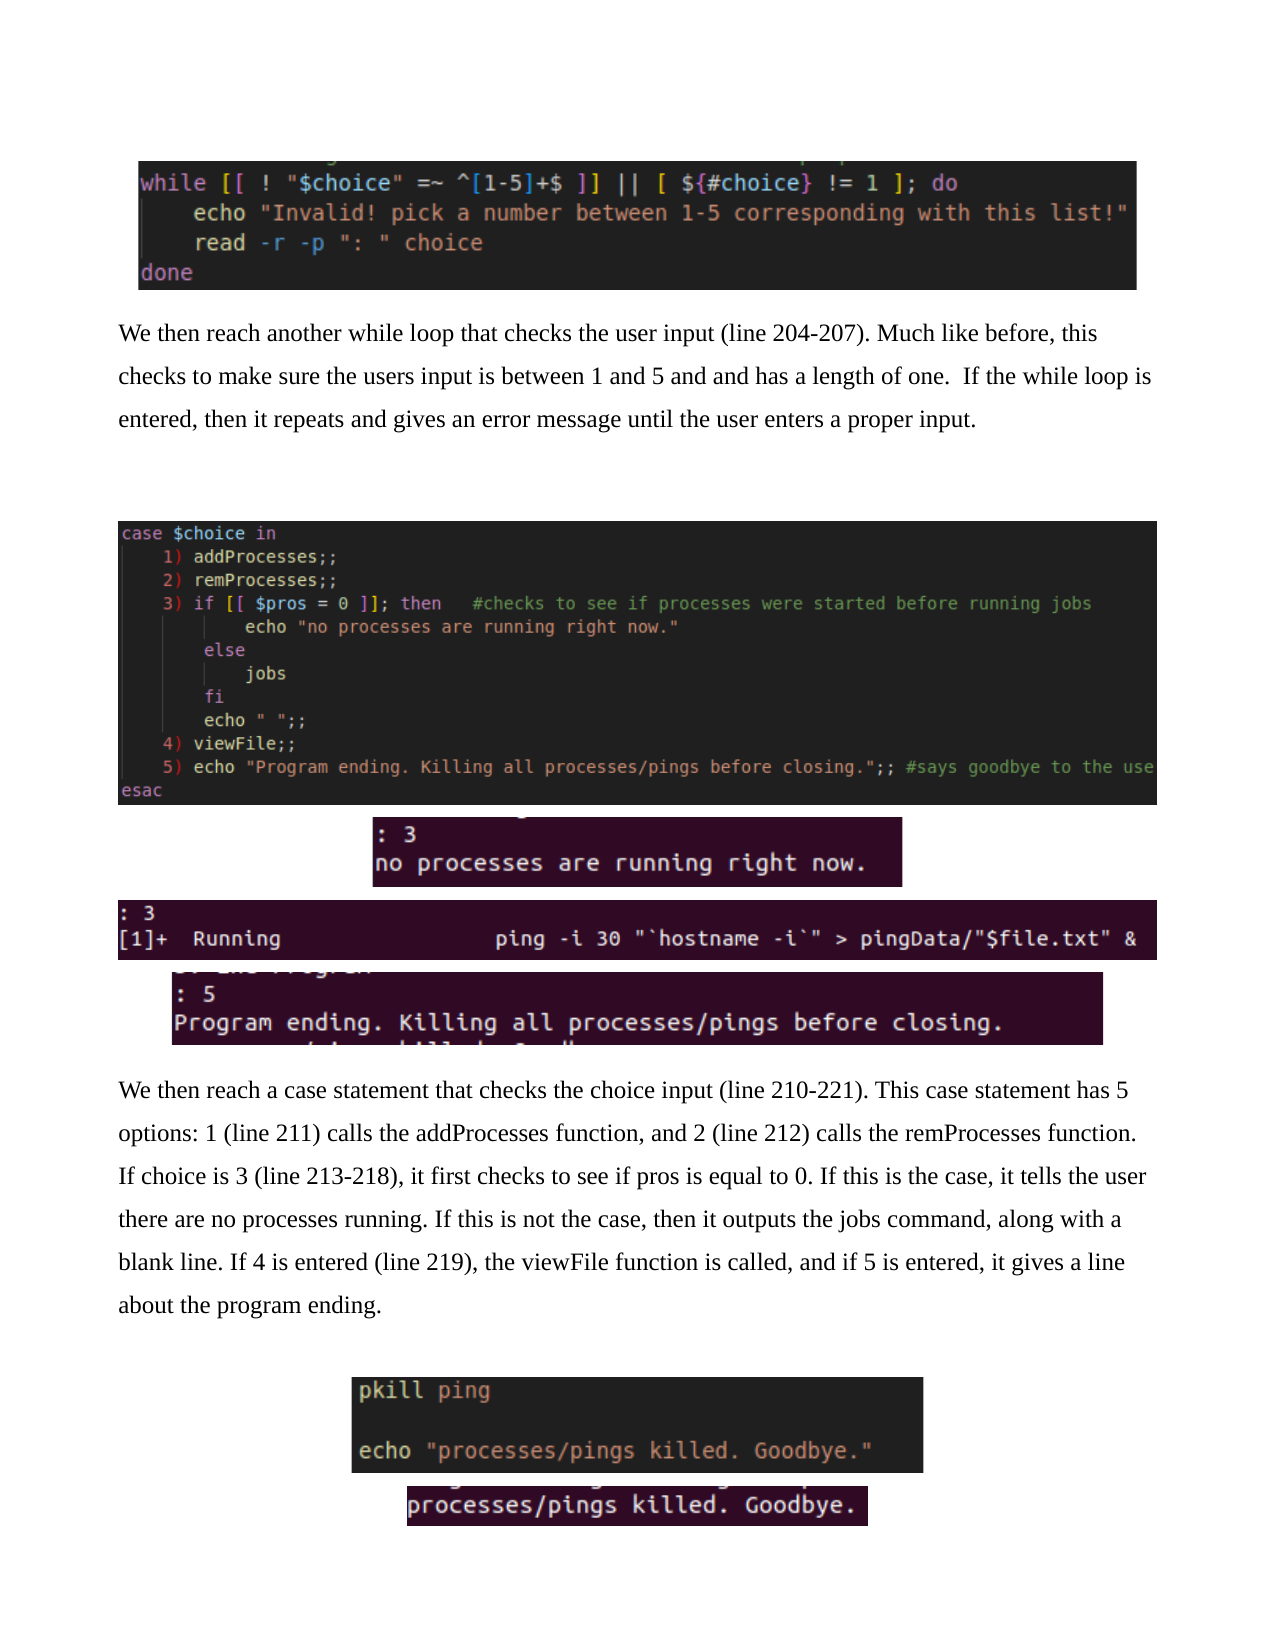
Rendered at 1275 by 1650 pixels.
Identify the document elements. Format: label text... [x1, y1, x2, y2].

text We then reach a case statement that checks the choice input (line 210-221). This case statement has 5 options: 1 (line 211) calls the addProcesses function, and 2 (line 212) calls the remProcesses function. If choice is 3 (line 213-218), it first checks to see if pros is equal to 0. If this is the case, it tells the user there are no processes running. If this is not the case, then it outputs the jobs command, along with a blank line. If 4 is entered (line 219), the viewFile function is called, and if 5 is entered, it gives a line about the program ending. [118, 1075, 1157, 1319]
picture [138, 161, 1137, 290]
picture [171, 972, 1104, 1045]
picture [372, 817, 903, 887]
picture [407, 1486, 868, 1526]
picture [118, 900, 1157, 960]
picture [351, 1377, 924, 1473]
picture [118, 521, 1157, 805]
